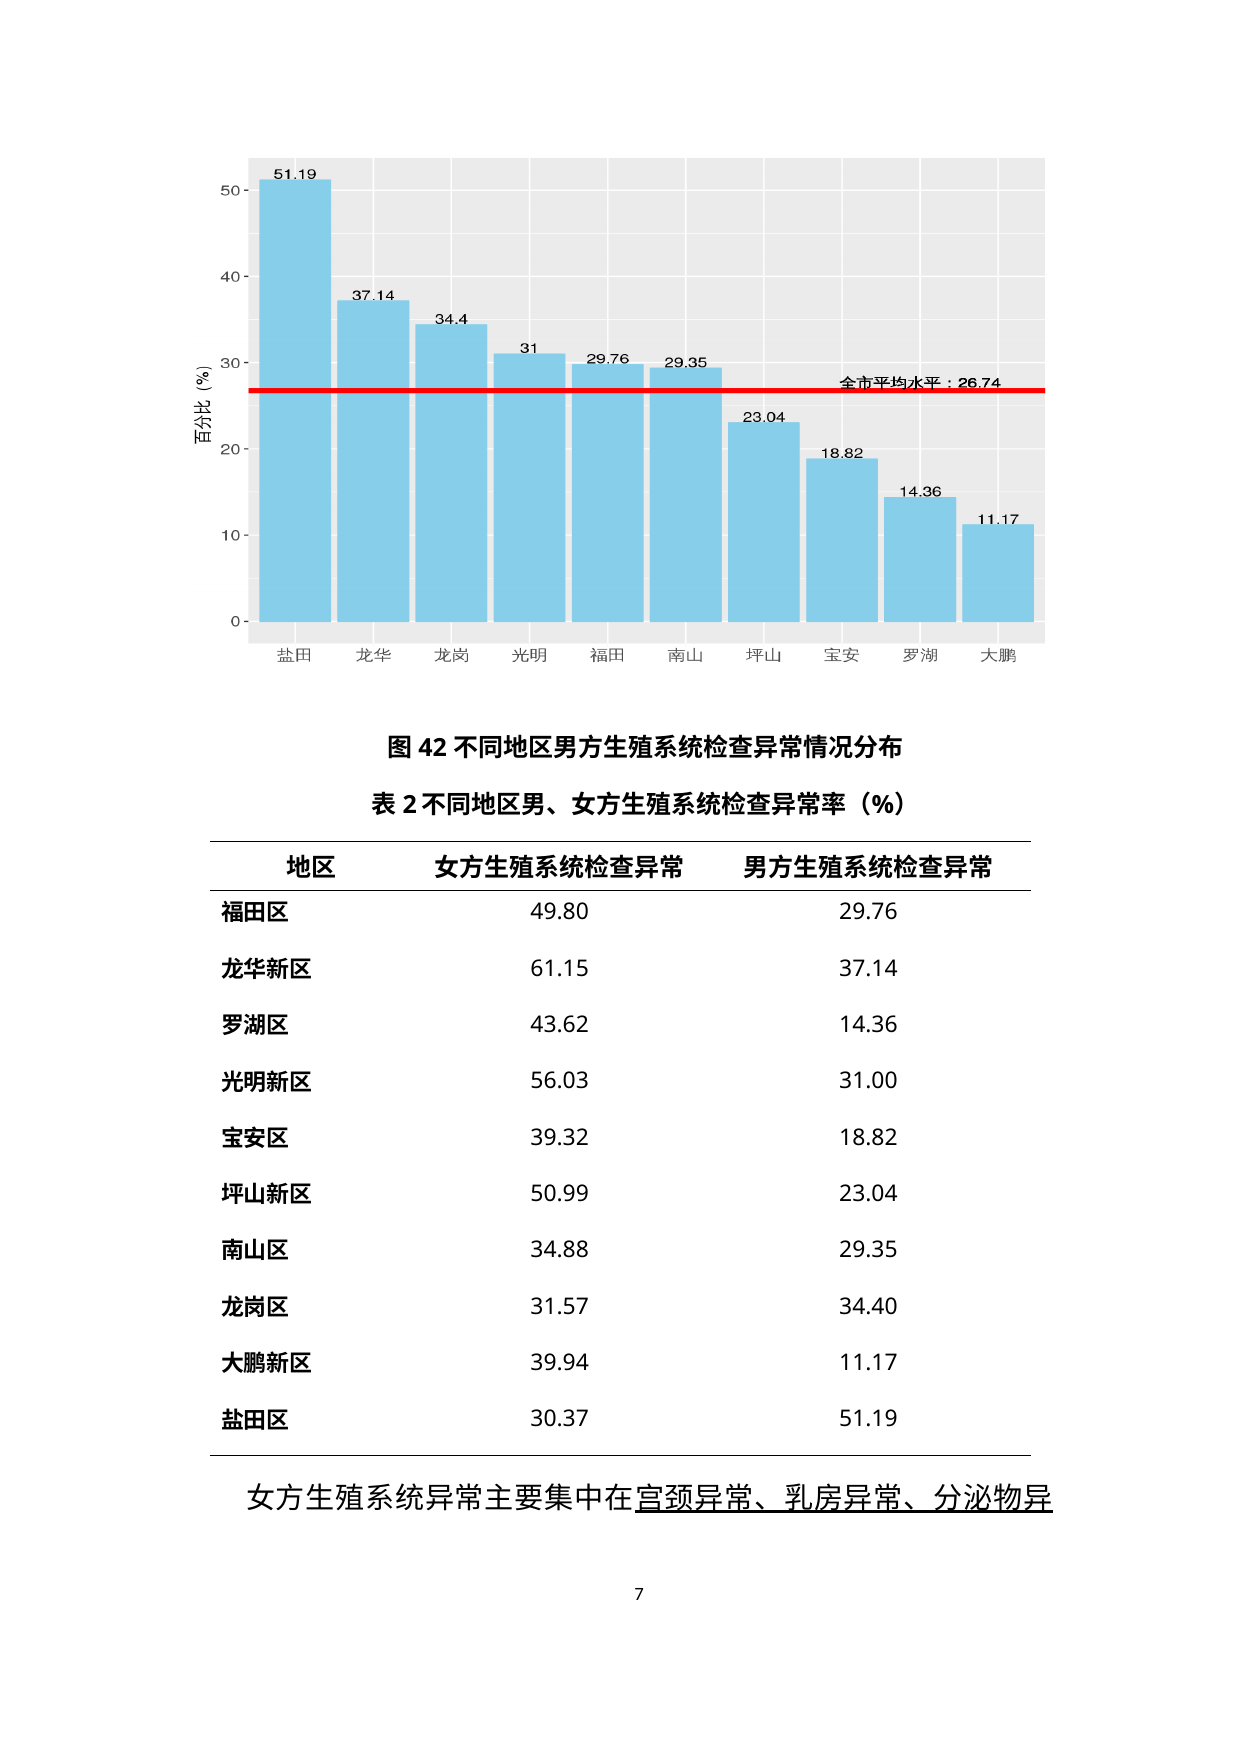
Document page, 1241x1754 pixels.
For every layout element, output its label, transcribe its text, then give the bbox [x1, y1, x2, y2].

table_cell 31.00 [706, 1060, 1031, 1116]
table_cell 南山区 [210, 1229, 413, 1286]
table_cell 29.35 [706, 1229, 1031, 1286]
table_cell 50.99 [413, 1173, 706, 1229]
table_cell 39.32 [413, 1116, 706, 1173]
table_cell 罗湖区 [210, 1004, 413, 1060]
table_cell 34.88 [413, 1229, 706, 1286]
table_cell 39.94 [413, 1342, 706, 1398]
table_header 地区 [210, 842, 413, 890]
table_cell 49.80 [413, 891, 706, 947]
table_cell 坪山新区 [210, 1173, 413, 1229]
table_cell 盐田区 [210, 1398, 413, 1454]
table_cell 14.36 [706, 1004, 1031, 1060]
table_cell 宝安区 [210, 1116, 413, 1173]
table_cell 福田区 [210, 891, 413, 947]
picture [187, 151, 1053, 684]
table_cell 18.82 [706, 1116, 1031, 1173]
table_cell 龙岗区 [210, 1286, 413, 1342]
table_cell 34.40 [706, 1286, 1031, 1342]
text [187, 1456, 1053, 1535]
table_cell 大鹏新区 [210, 1342, 413, 1398]
table_cell 龙华新区 [210, 948, 413, 1004]
table_cell 29.76 [706, 891, 1031, 947]
text 图 42 不同地区男方生殖系统检查异常情况分布 [187, 725, 1053, 765]
table_cell 23.04 [706, 1173, 1031, 1229]
table_header 女方生殖系统检查异常 [413, 842, 706, 890]
table_cell 37.14 [706, 948, 1031, 1004]
table_cell 61.15 [413, 948, 706, 1004]
table_cell 56.03 [413, 1060, 706, 1116]
table_cell 30.37 [413, 1398, 706, 1454]
table_cell 光明新区 [210, 1060, 413, 1116]
table_cell 11.17 [706, 1342, 1031, 1398]
table_header 男方生殖系统检查异常 [706, 842, 1031, 890]
table_cell 43.62 [413, 1004, 706, 1060]
table_cell 31.57 [413, 1286, 706, 1342]
table_cell 51.19 [706, 1398, 1031, 1454]
